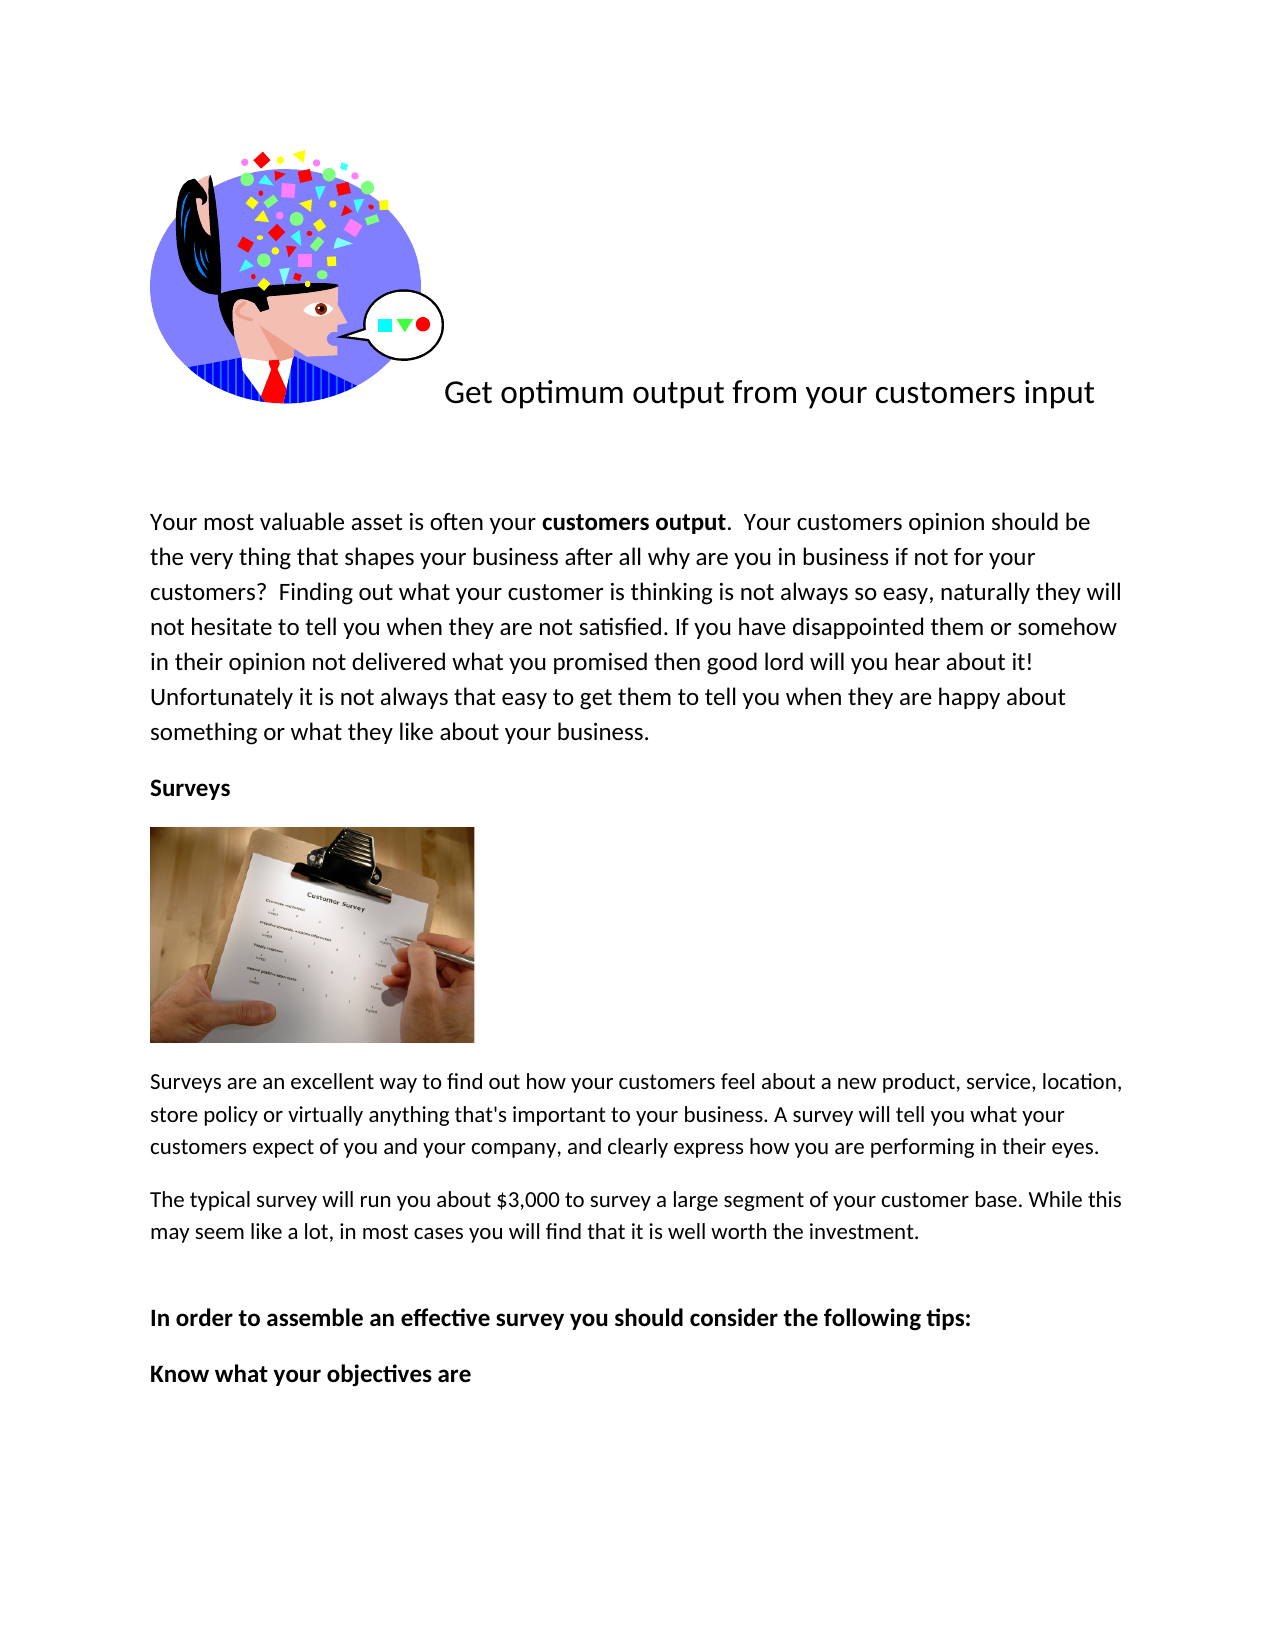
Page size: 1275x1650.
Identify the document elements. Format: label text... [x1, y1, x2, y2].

text The typical survey will run you about $3,000 to survey a large segment of your customer base. While this may seem like a lot, in most cases you will find that it is well worth the investment. [150, 1185, 1125, 1277]
text Get optimum output from your customers input [150, 150, 1125, 412]
text Your most valuable asset is often your customers output. Your customers opinion should be the very thing that shapes your business after all why are you in business if not for your customers? Finding out what your customer is thinking is not always so easy, naturally they will not hesitate to tell you when they are not satisfied. If you have disappointed them or somehow in their opinion not delivered what you promised then good lord will you hear about it! Unfortunately it is not always that easy to get them to tell you when they are happy about something or what they like about your business. [150, 506, 1125, 747]
picture [150, 827, 475, 1043]
text Surveys are an excellent way to find out how your customers feel about a new product, service, location, store policy or virtually anything that's important to your business. A survey will tell you what your customers expect of you and your company, and clearly express how you are performing in their eyes. [150, 1067, 1125, 1160]
text Know what your objectives are [150, 1358, 1125, 1389]
text Surveys [150, 772, 1125, 802]
text In order to assemble an effective survey you should consider the following tips: [150, 1302, 1125, 1333]
